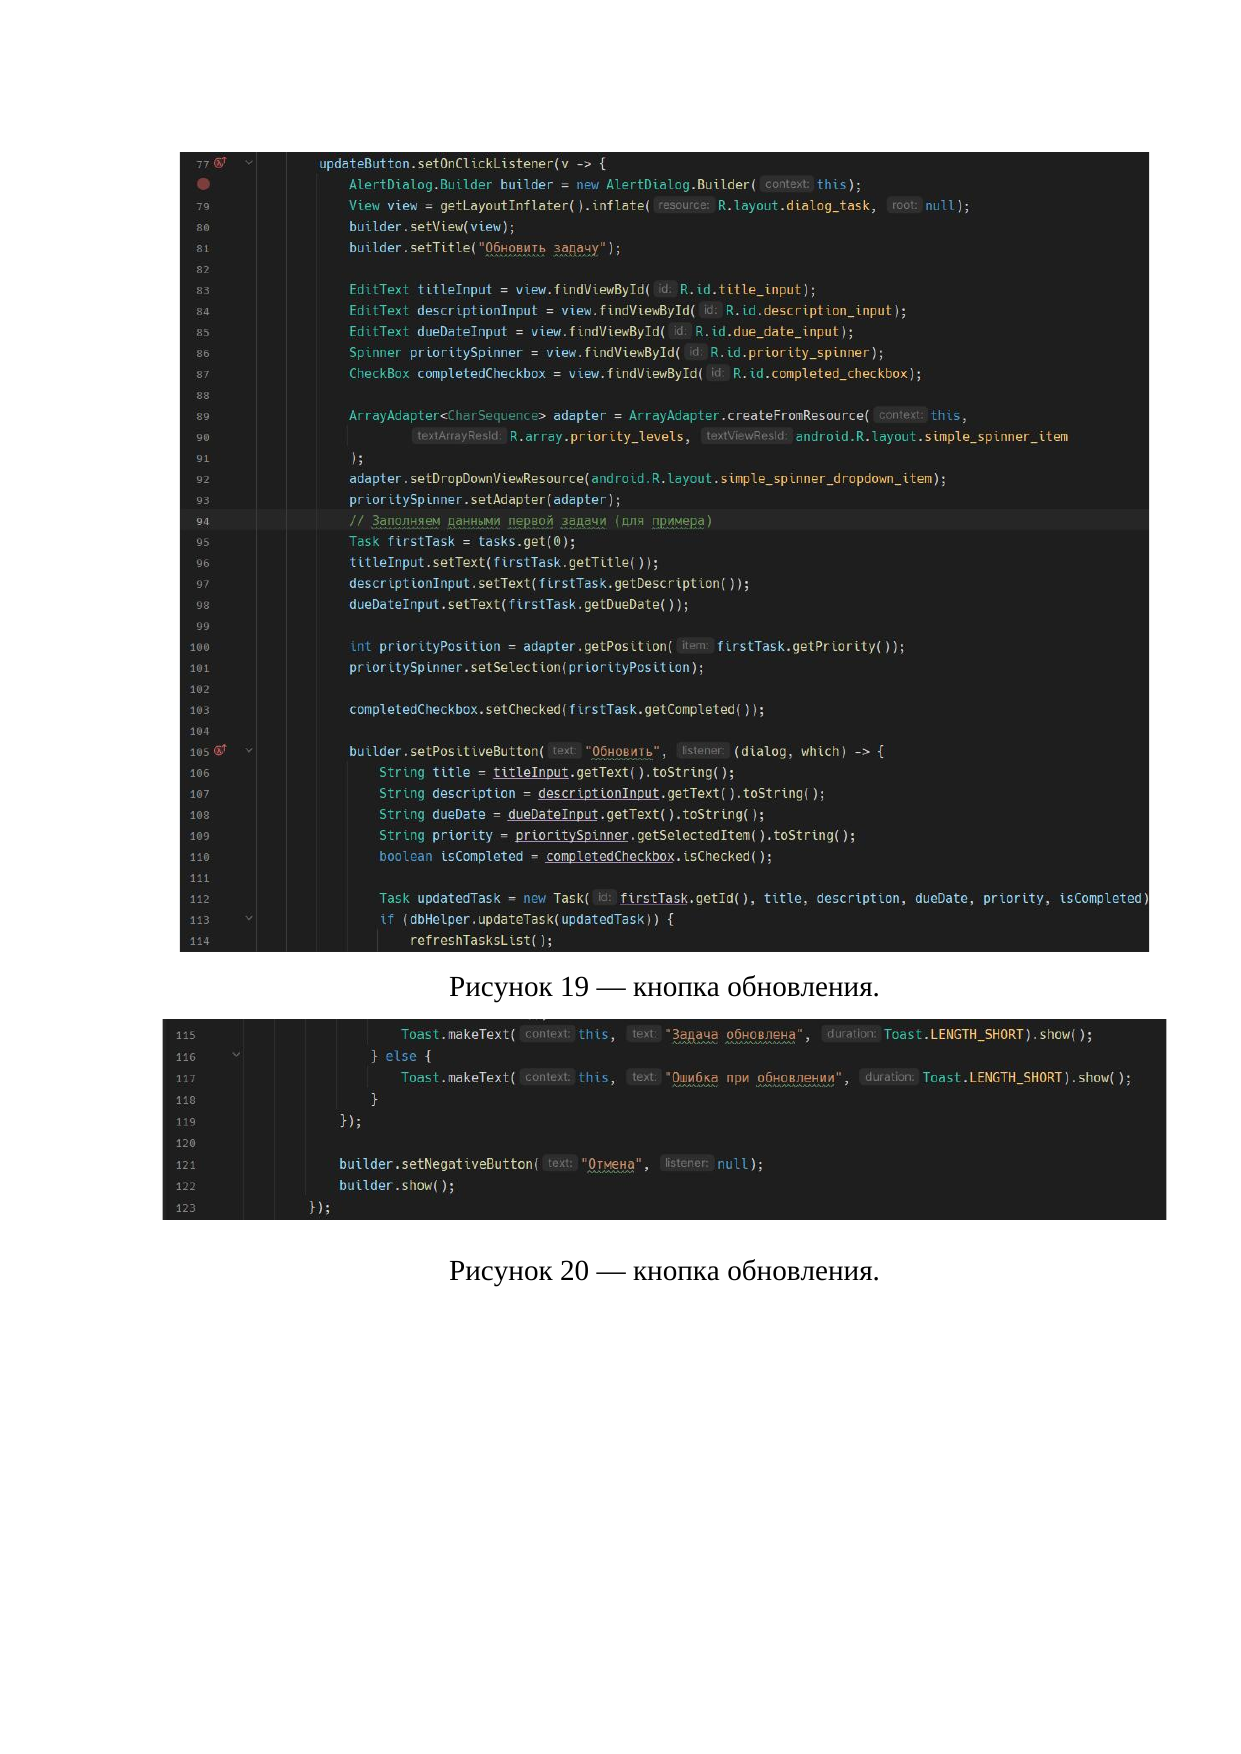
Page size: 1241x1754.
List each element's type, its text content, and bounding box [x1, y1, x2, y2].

text Рисунок 20 — кнопка обновления. [162, 1220, 1166, 1287]
picture [162, 1019, 1167, 1220]
picture [179, 152, 1150, 952]
